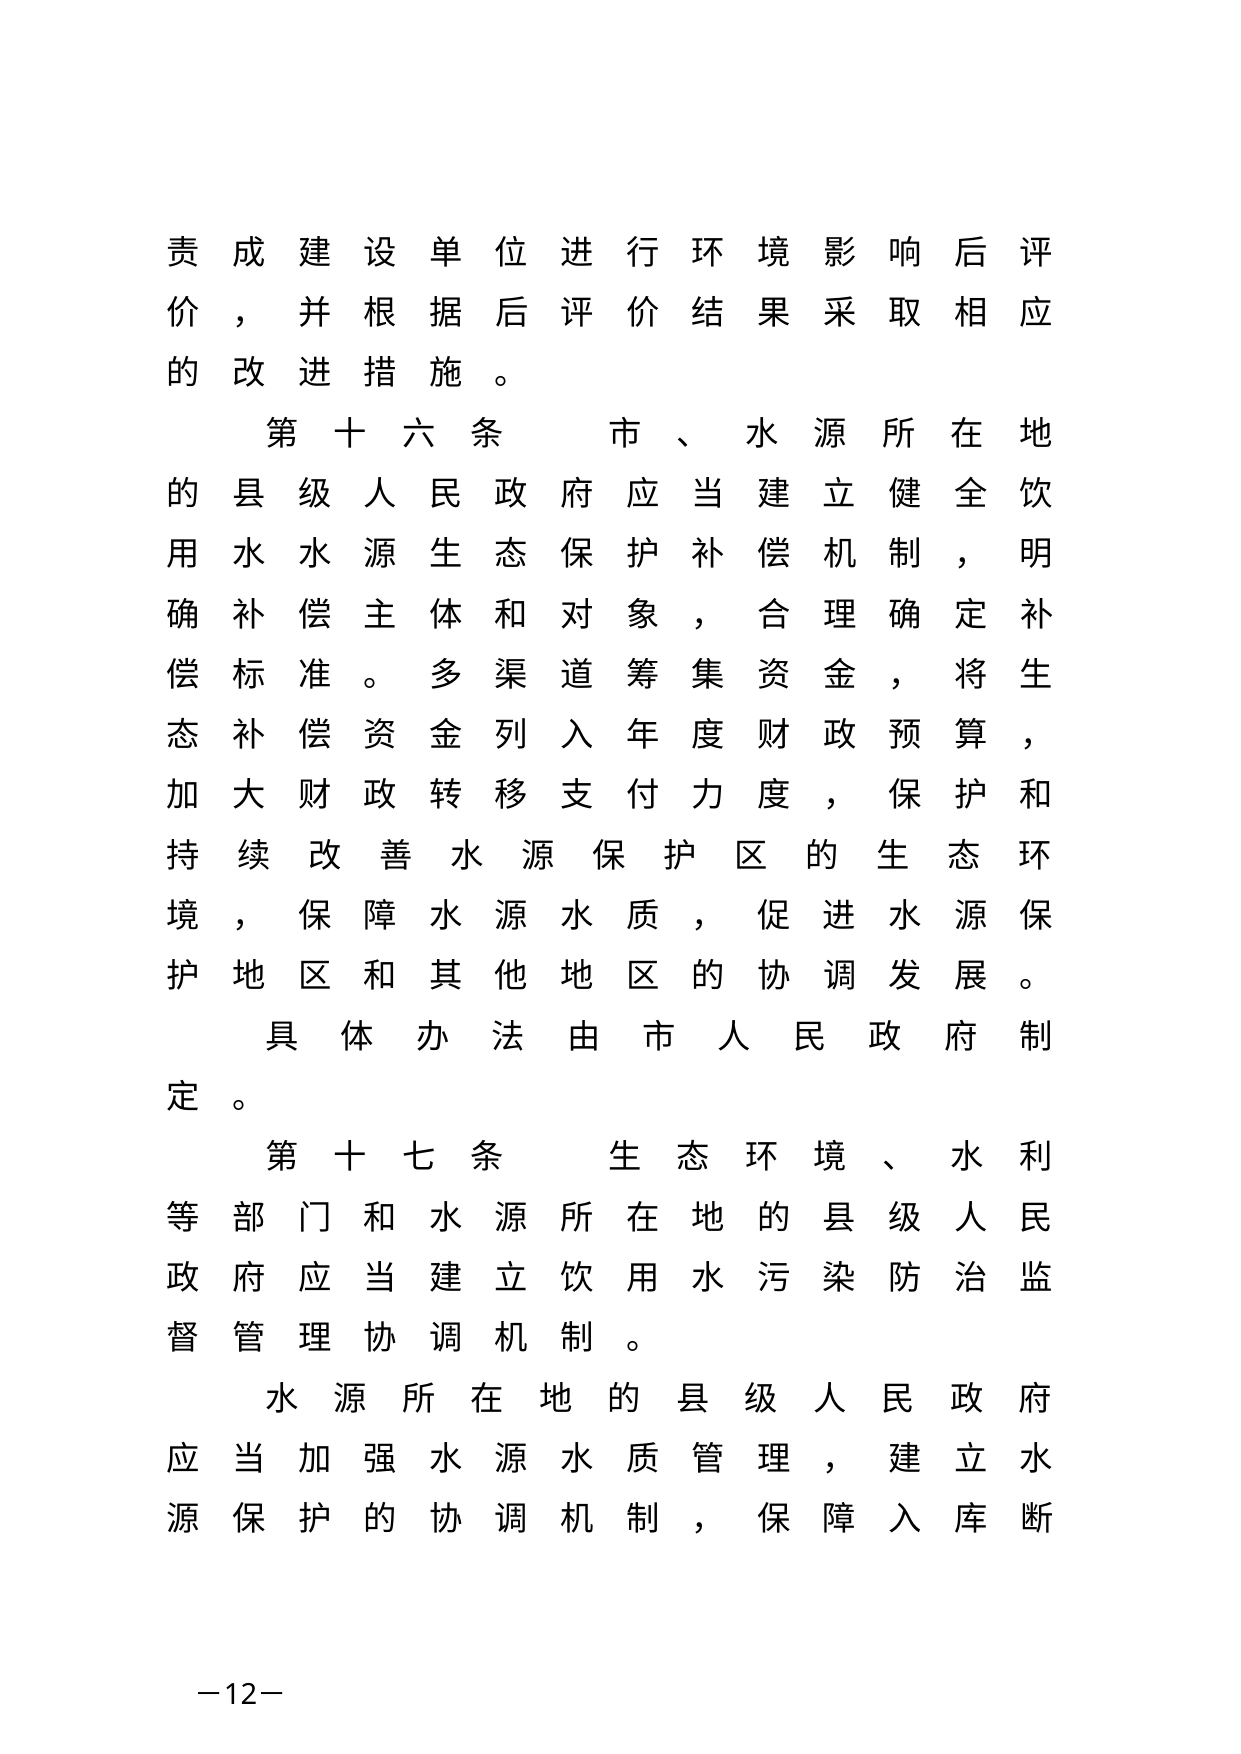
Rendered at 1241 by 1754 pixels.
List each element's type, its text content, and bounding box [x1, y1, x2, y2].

text 具体办法由市人民政府制定。 [167, 1003, 1085, 1124]
text 第十七条 生态环境、水利等部门和水源所在地的县级人民政府应当建立饮用水污染防治监督管理协调机制。 [167, 1124, 1085, 1365]
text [167, 219, 1085, 400]
text 第十六条 市、水源所在地的县级人民政府应当建立健全饮用水水源生态保护补偿机制，明确补偿主体和对象，合理确定补偿标准。多渠道筹集资金，将生态补偿资金列入年度财政预算，加大财政转移支付力度，保护和持续改善水源保护区的生态环境，保障水源水质，促进水源保护地区和其他地区的协调发展。 [167, 400, 1085, 1003]
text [167, 1365, 1085, 1546]
